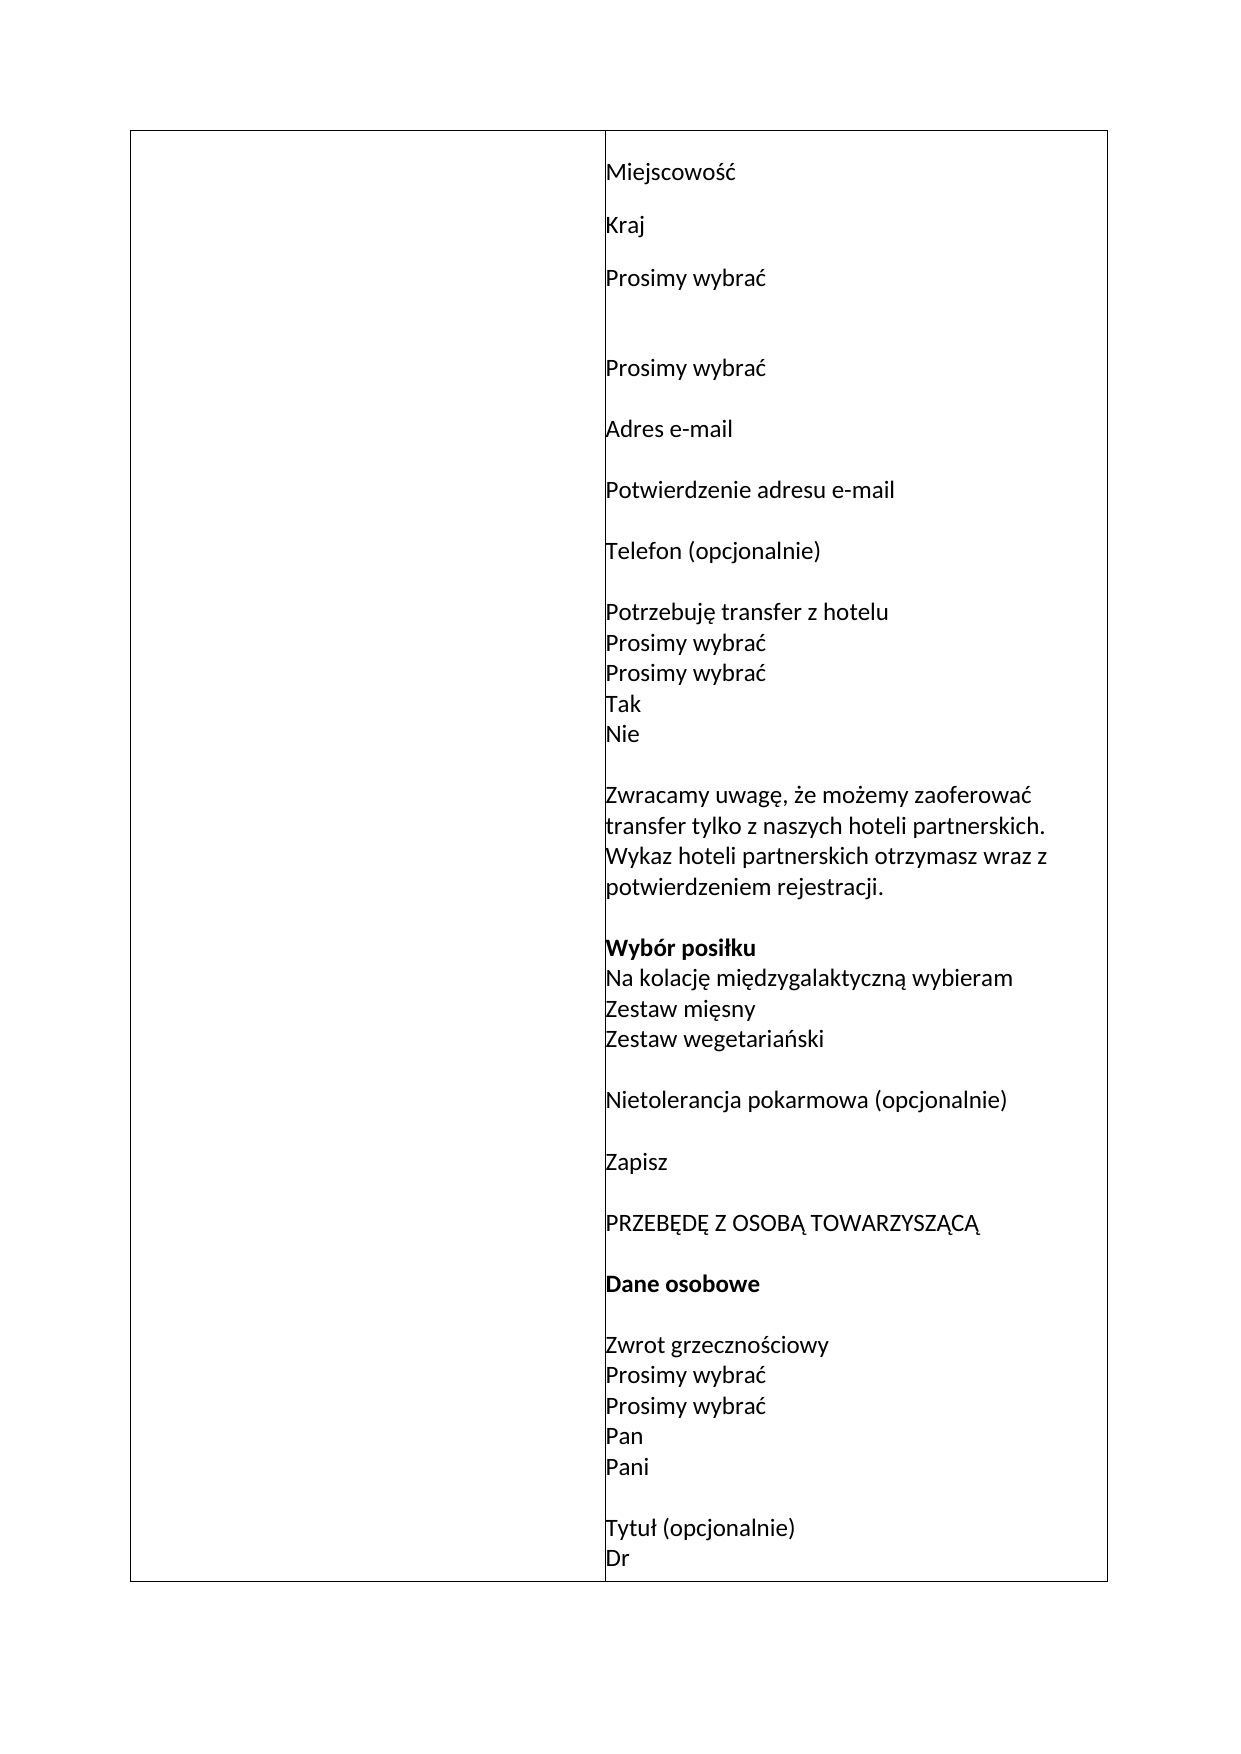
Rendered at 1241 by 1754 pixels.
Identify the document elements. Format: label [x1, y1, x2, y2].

table_cell [131, 131, 605, 1581]
table_cell [606, 131, 1107, 1581]
